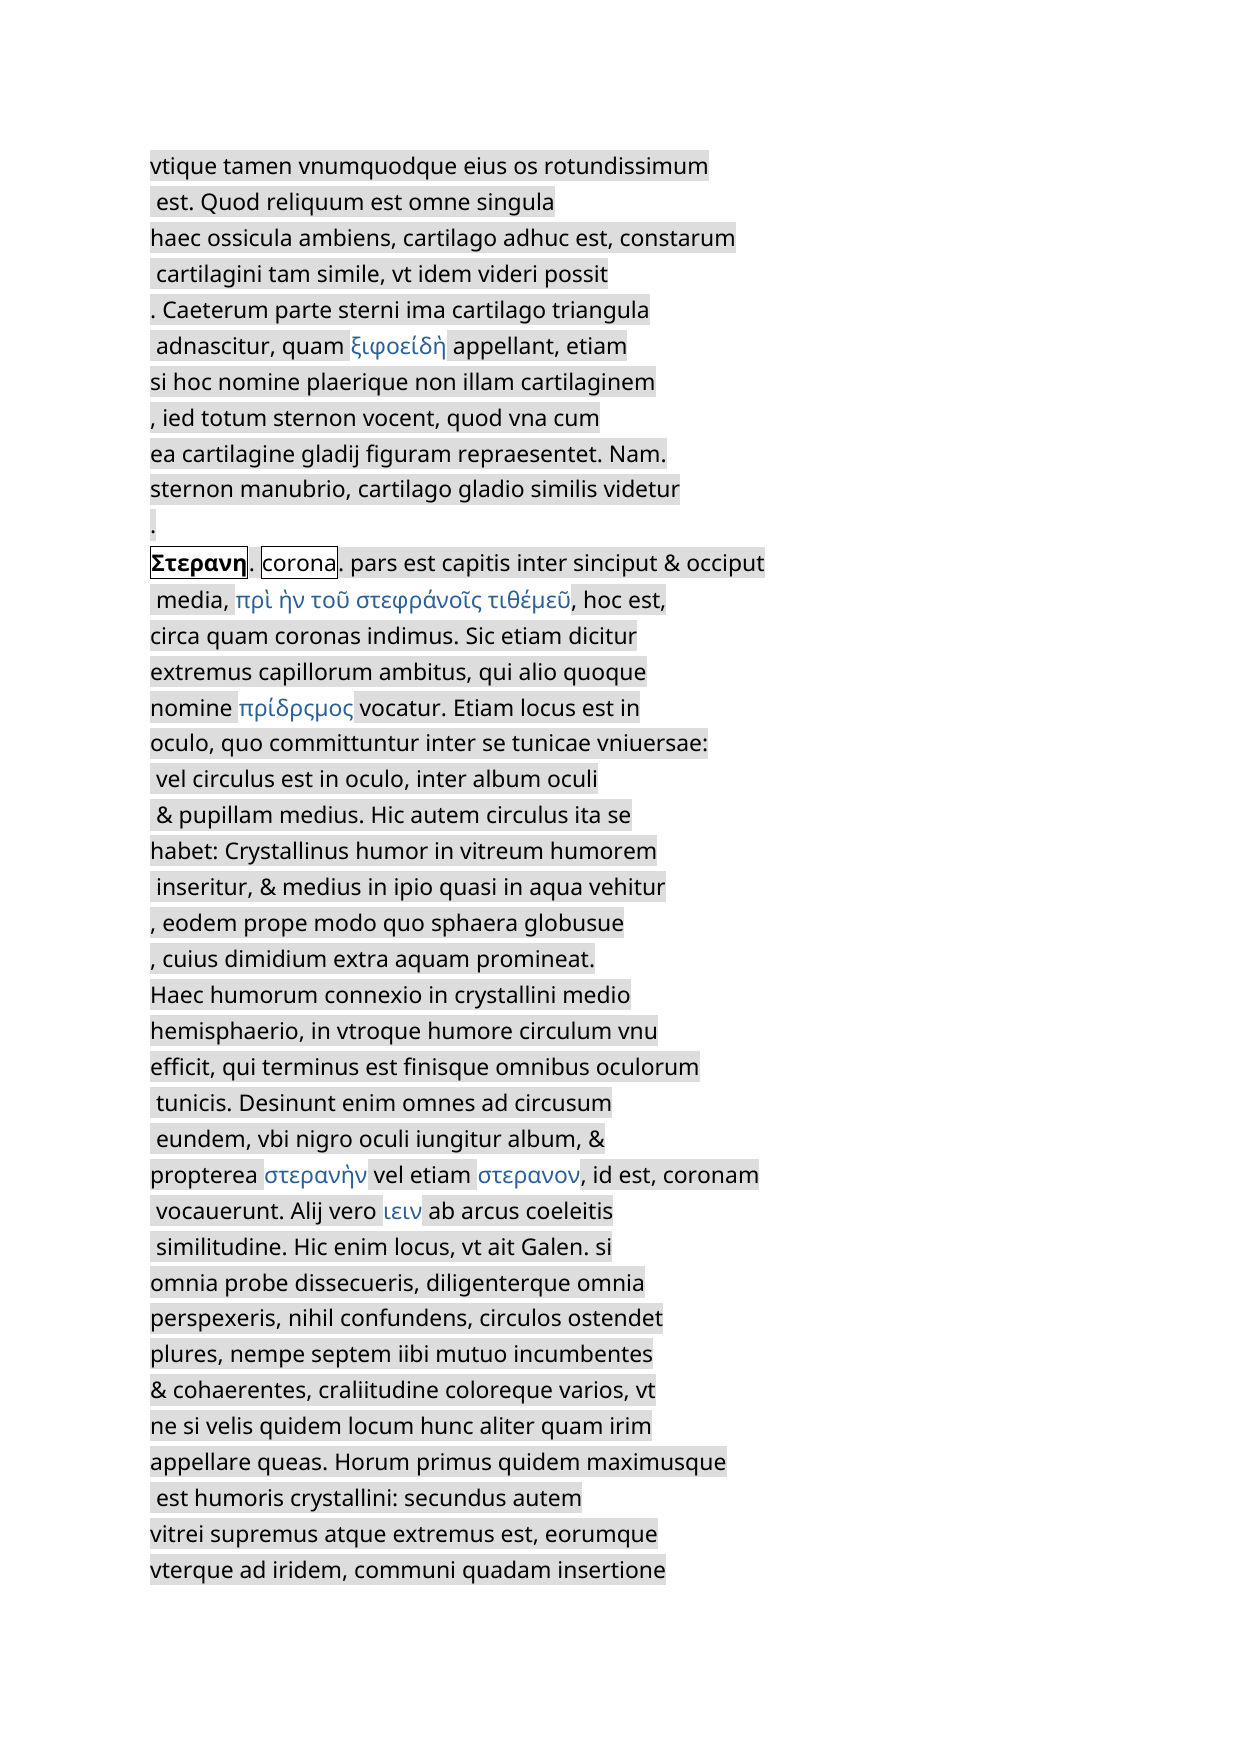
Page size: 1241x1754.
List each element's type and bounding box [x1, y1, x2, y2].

text [150, 150, 1090, 1585]
